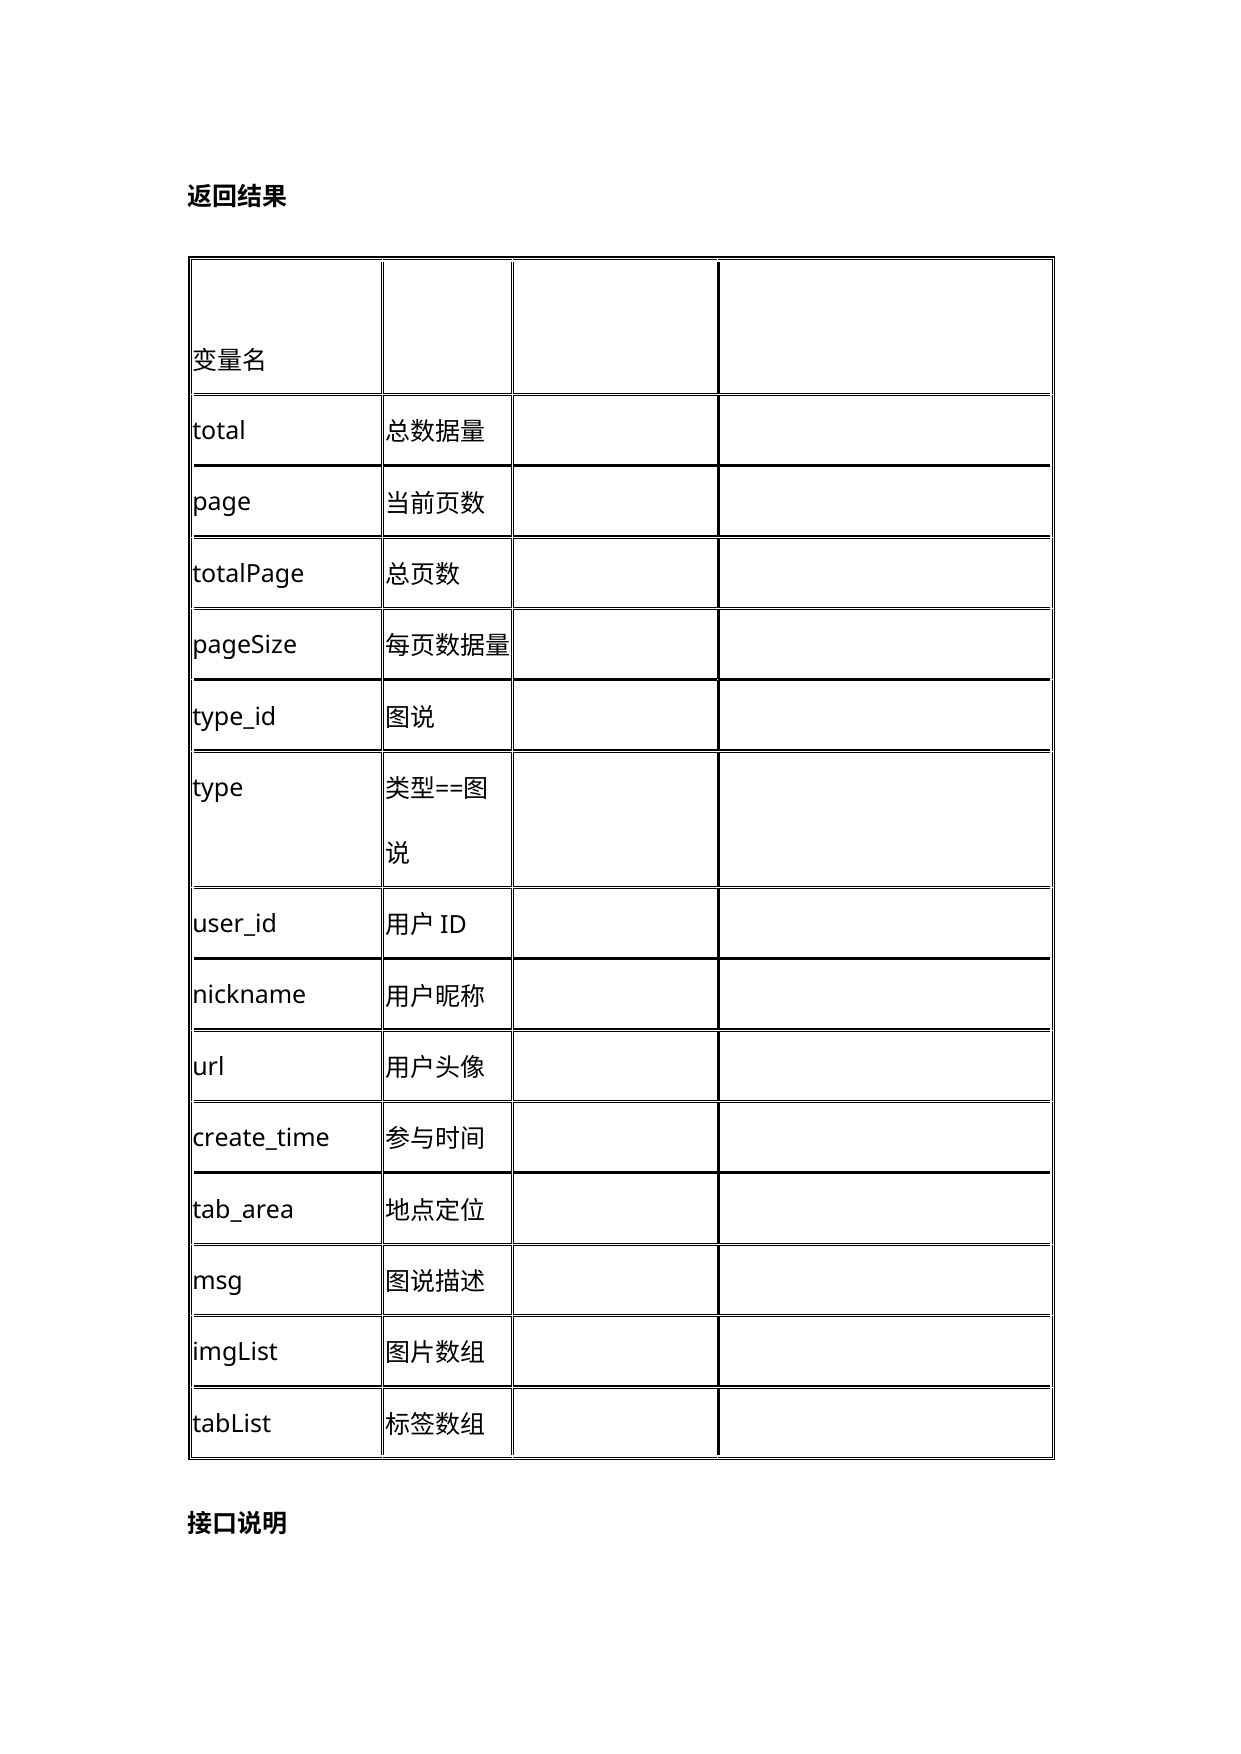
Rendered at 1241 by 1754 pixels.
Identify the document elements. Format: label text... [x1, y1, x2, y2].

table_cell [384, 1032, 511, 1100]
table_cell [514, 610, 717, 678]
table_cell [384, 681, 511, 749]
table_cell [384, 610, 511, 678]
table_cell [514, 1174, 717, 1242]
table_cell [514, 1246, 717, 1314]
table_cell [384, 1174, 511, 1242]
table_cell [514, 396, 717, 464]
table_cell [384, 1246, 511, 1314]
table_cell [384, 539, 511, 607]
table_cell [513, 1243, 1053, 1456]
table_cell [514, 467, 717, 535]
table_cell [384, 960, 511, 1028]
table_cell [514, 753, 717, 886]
text 接口说明 [187, 1489, 1053, 1554]
text 返回结果 [187, 162, 1053, 227]
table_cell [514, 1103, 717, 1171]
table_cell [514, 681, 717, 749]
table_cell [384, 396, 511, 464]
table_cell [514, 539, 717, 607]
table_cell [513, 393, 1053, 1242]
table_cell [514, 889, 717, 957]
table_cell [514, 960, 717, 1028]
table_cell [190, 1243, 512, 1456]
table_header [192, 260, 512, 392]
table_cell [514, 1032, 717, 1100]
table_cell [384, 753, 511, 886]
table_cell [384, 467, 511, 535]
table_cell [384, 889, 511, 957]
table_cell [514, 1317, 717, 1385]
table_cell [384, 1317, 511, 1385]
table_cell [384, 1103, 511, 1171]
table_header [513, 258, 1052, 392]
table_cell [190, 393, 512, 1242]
